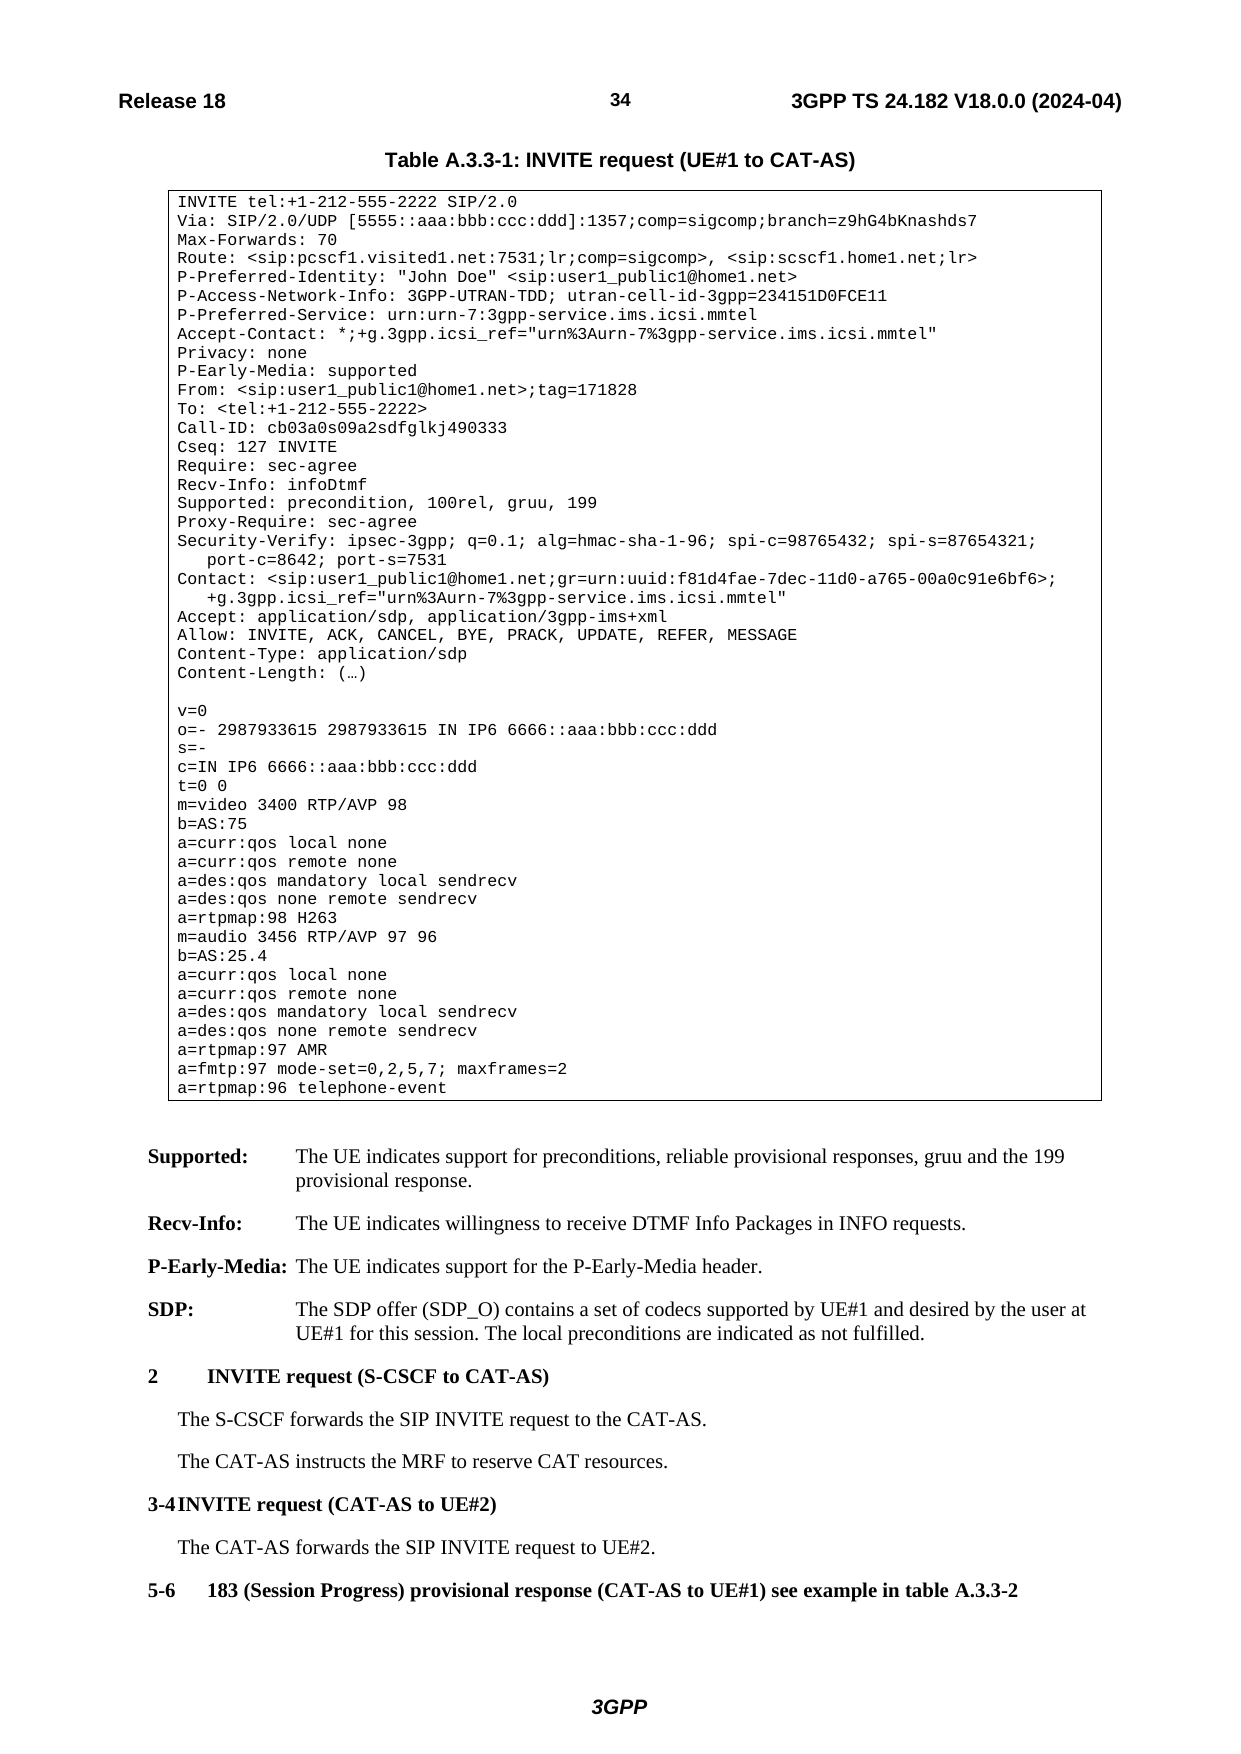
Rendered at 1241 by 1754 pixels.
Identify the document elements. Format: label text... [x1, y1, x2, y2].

text a=curr:qos remote none [169, 982, 1101, 1001]
text Content-Type: application/sdp [169, 643, 1101, 662]
text Accept-Contact: *;+g.3gpp.icsi_ref="urn%3Aurn-7%3gpp-service.ims.icsi.mmtel" [169, 322, 1101, 341]
text Security-Verify: ipsec-3gpp; q=0.1; alg=hmac-sha-1-96; spi-c=98765432; spi-s=87654321; port-c=8642; port-s=7531 [169, 529, 1101, 567]
text The CAT-AS forwards the SIP INVITE request to UE#2. [148, 1535, 1122, 1559]
text The CAT-AS instructs the MRF to reserve CAT resources. [148, 1449, 1122, 1473]
text Recv-Info: infoDtmf [169, 473, 1101, 492]
text Table A.3.3-1: INVITE request (UE#1 to CAT-AS) [118, 147, 1122, 171]
text m=audio 3456 RTP/AVP 97 96 [169, 926, 1101, 944]
text b=AS:75 [169, 812, 1101, 831]
text Accept: application/sdp, application/3gpp-ims+xml [169, 605, 1101, 624]
text a=des:qos mandatory local sendrecv [169, 1001, 1101, 1020]
text Allow: INVITE, ACK, CANCEL, BYE, PRACK, UPDATE, REFER, MESSAGE [169, 624, 1101, 643]
text Via: SIP/2.0/UDP [5555::aaa:bbb:ccc:ddd]:1357;comp=sigcomp;branch=z9hG4bKnashds7 [169, 209, 1101, 228]
text b=AS:25.4 [169, 944, 1101, 963]
text Supported: The UE indicates support for preconditions, reliable provisional responses, gruu and the 199 provisional response. [148, 1144, 1122, 1192]
text Max-Forwards: 70 [169, 228, 1101, 247]
text 3-4 INVITE request (CAT-AS to UE#2) [148, 1492, 1122, 1516]
text a=des:qos mandatory local sendrecv [169, 869, 1101, 888]
text Content-Length: (…) [169, 662, 1101, 683]
text Route: <sip:pcscf1.visited1.net:7531;lr;comp=sigcomp>, <sip:scscf1.home1.net;lr> [169, 247, 1101, 266]
text P-Early-Media: supported [169, 360, 1101, 379]
text To: <tel:+1-212-555-2222> [169, 398, 1101, 416]
text SDP: The SDP offer (SDP_O) contains a set of codecs supported by UE#1 and desired by the user at UE#1 for this session. The local preconditions are indicated as not fulfilled. [148, 1297, 1122, 1345]
text a=rtpmap:96 telephone-event [169, 1076, 1101, 1100]
text Contact: <sip:user1_public1@home1.net;gr=urn:uuid:f81d4fae-7dec-11d0-a765-00a0c91e6bf6>;+g.3gpp.icsi_ref="urn%3Aurn-7%3gpp-service.ims.icsi.mmtel" [169, 567, 1101, 605]
text a=curr:qos remote none [169, 850, 1101, 869]
text P-Preferred-Identity: "John Doe" <sip:user1_public1@home1.net> [169, 266, 1101, 284]
text The S-CSCF forwards the SIP INVITE request to the CAT-AS. [148, 1406, 1122, 1431]
text P-Early-Media: The UE indicates support for the P-Early-Media header. [148, 1254, 1122, 1278]
text P-Access-Network-Info: 3GPP-UTRAN-TDD; utran-cell-id-3gpp=234151D0FCE11 [169, 284, 1101, 303]
text c=IN IP6 6666::aaa:bbb:ccc:ddd [169, 756, 1101, 775]
text INVITE tel:+1-212-555-2222 SIP/2.0 [169, 191, 1101, 209]
text v=0 [169, 699, 1101, 718]
text s=- [169, 737, 1101, 756]
text Proxy-Require: sec-agree [169, 511, 1101, 529]
text 2 INVITE request (S-CSCF to CAT-AS) [148, 1364, 1122, 1388]
text Recv-Info: The UE indicates willingness to receive DTMF Info Packages in INFO requests. [148, 1211, 1122, 1235]
text a=curr:qos local none [169, 831, 1101, 850]
text a=des:qos none remote sendrecv [169, 888, 1101, 907]
text a=des:qos none remote sendrecv [169, 1020, 1101, 1039]
text From: <sip:user1_public1@home1.net>;tag=171828 [169, 379, 1101, 398]
text a=rtpmap:98 H263 [169, 907, 1101, 926]
text Require: sec-agree [169, 454, 1101, 473]
text Cseq: 127 INVITE [169, 435, 1101, 454]
text P-Preferred-Service: urn:urn-7:3gpp-service.ims.icsi.mmtel [169, 303, 1101, 322]
text t=0 0 [169, 775, 1101, 793]
text Call-ID: cb03a0s09a2sdfglkj490333 [169, 416, 1101, 435]
text a=rtpmap:97 AMR [169, 1039, 1101, 1057]
text Supported: precondition, 100rel, gruu, 199 [169, 492, 1101, 511]
text m=video 3400 RTP/AVP 98 [169, 793, 1101, 812]
text a=curr:qos local none [169, 963, 1101, 982]
text o=- 2987933615 2987933615 IN IP6 6666::aaa:bbb:ccc:ddd [169, 718, 1101, 737]
text 5-6 183 (Session Progress) provisional response (CAT-AS to UE#1) see example in table A.3.3-2 [148, 1578, 1122, 1602]
text Privacy: none [169, 341, 1101, 360]
text a=fmtp:97 mode-set=0,2,5,7; maxframes=2 [169, 1057, 1101, 1076]
